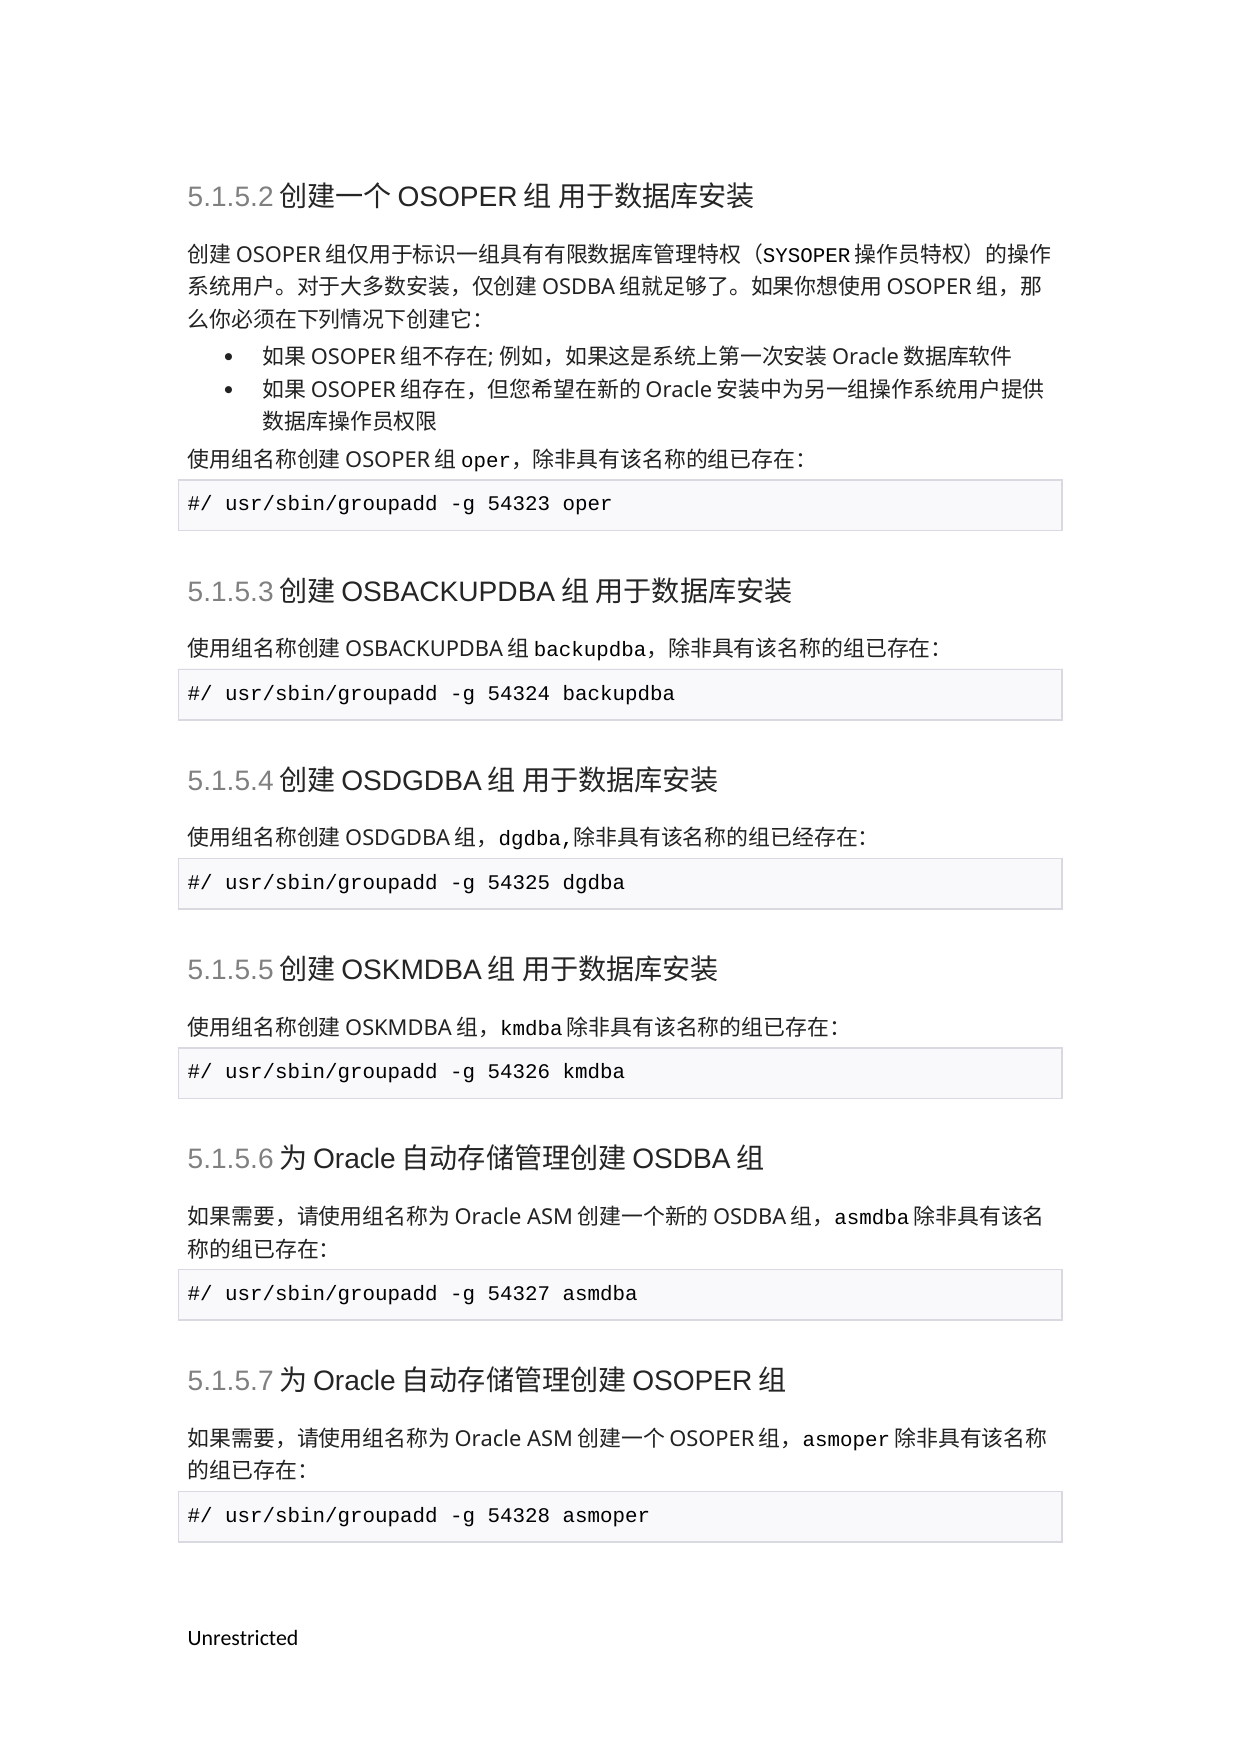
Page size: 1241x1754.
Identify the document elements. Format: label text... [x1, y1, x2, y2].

text 如果需要，请使用组名称为Oracle ASM创建一个OSOPER组，asmoper除非具有该名称的组已存在： [187, 1420, 1053, 1485]
text 使用组名称创建OSDGDBA组，dgdba,除非具有该名称的组已经存在： [187, 820, 1053, 853]
text 5.1.5.4创建OSDGDBA组 用于数据库安装 [187, 746, 1053, 811]
text 使用组名称创建OSBACKUPDBA组backupdba，除非具有该名称的组已存在： [187, 631, 1053, 663]
text #/ usr/sbin/groupadd -g 54325 dgdba [179, 859, 1061, 908]
list 如果OSOPER组存在，但您希望在新的Oracle安装中为另一组操作系统用户提供数据库操作员权限 [225, 371, 1053, 436]
text #/ usr/sbin/groupadd -g 54323 oper [179, 481, 1061, 530]
text 5.1.5.6为Oracle自动存储管理创建OSDBA组 [187, 1124, 1053, 1189]
text 使用组名称创建OSOPER组oper，除非具有该名称的组已存在： [187, 442, 1053, 474]
text 创建OSOPER组仅用于标识一组具有有限数据库管理特权（SYSOPER操作员特权）的操作系统用户。对于大多数安装，仅创建OSDBA组就足够了。如果你想使用OSOPER组，那么你必须在下列情况下创建它： [187, 236, 1053, 334]
text #/ usr/sbin/groupadd -g 54328 asmoper [179, 1492, 1061, 1541]
text 如果需要，请使用组名称为Oracle ASM创建一个新的OSDBA组，asmdba除非具有该名称的组已存在： [187, 1199, 1053, 1264]
text 5.1.5.3创建OSBACKUPDBA组 用于数据库安装 [187, 556, 1053, 621]
text 5.1.5.2创建一个OSOPER组 用于数据库安装 [187, 162, 1053, 227]
text 5.1.5.5创建OSKMDBA组 用于数据库安装 [187, 935, 1053, 1000]
text 5.1.5.7为Oracle自动存储管理创建OSOPER组 [187, 1346, 1053, 1411]
list 如果OSOPER组不存在; 例如，如果这是系统上第一次安装Oracle数据库软件 [225, 339, 1053, 371]
text #/ usr/sbin/groupadd -g 54326 kmdba [179, 1049, 1061, 1098]
text #/ usr/sbin/groupadd -g 54324 backupdba [179, 670, 1061, 719]
text #/ usr/sbin/groupadd -g 54327 asmdba [179, 1270, 1061, 1319]
text 使用组名称创建OSKMDBA组，kmdba除非具有该名称的组已存在： [187, 1009, 1053, 1042]
